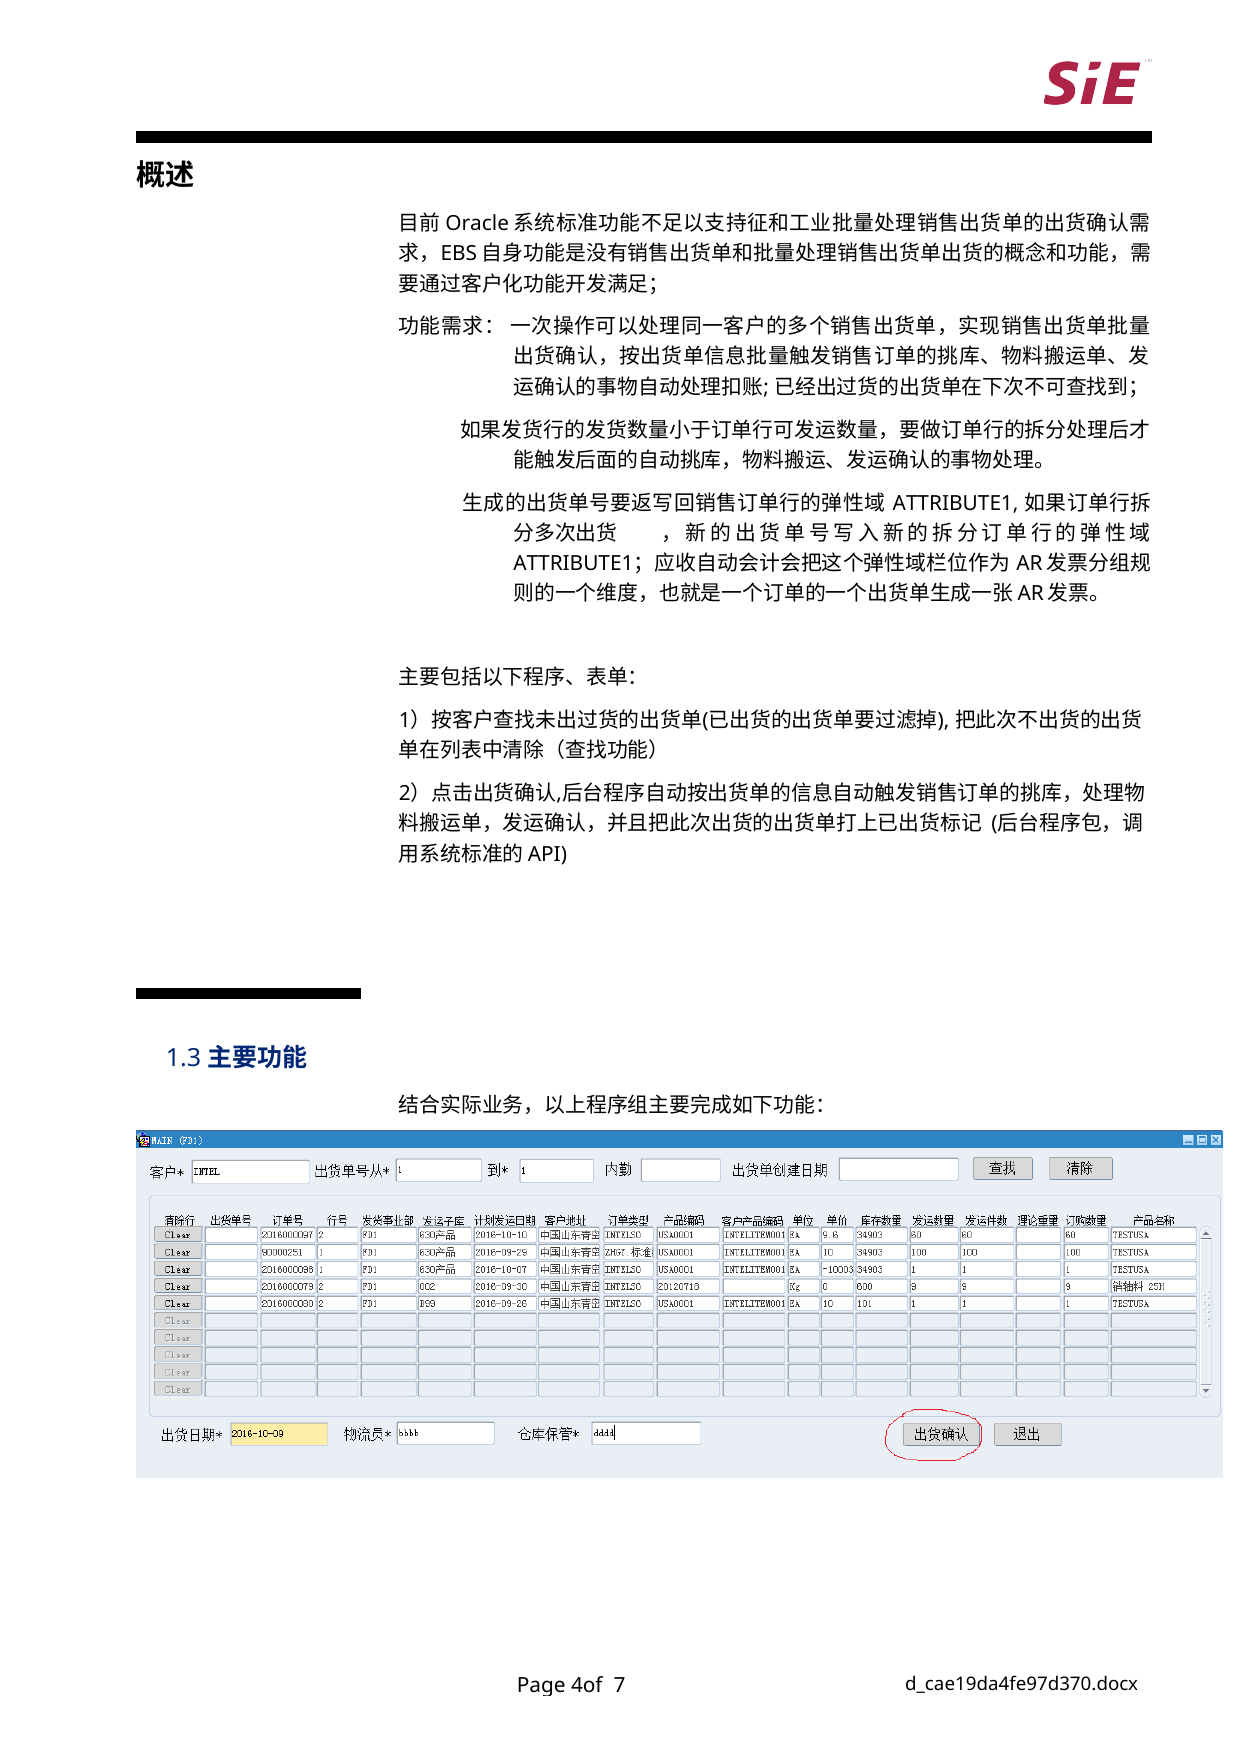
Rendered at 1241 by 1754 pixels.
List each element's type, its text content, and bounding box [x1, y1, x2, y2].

text 生成的出货单号要返写回销售订单行的弹性域 ATTRIBUTE1, 如果订单行拆分多次出货 ，新的出货单号写入新的拆分订单行的弹性域 ATTRIBUTE1；应收自动会计会把这个弹性域栏位作为AR发票分组规则的一个维度，也就是一个订单的一个出货单生成一张AR发票。 [398, 486, 1152, 607]
text 2）点击出货确认,后台程序自动按出货单的信息自动触发销售订单的挑库，处理物料搬运单，发运确认，并且把此次出货的出货单打上已出货标记 (后台程序包，调用系统标准的API) [398, 776, 1152, 867]
text 主要包括以下程序、表单： [398, 660, 1152, 691]
subtitle 主要功能 [166, 1037, 1152, 1073]
text 目前Oracle系统标准功能不足以支持征和工业批量处理销售出货单的出货确认需求，EBS自身功能是没有销售出货单和批量处理销售出货单出货的概念和功能，需要通过客户化功能开发满足； [398, 206, 1152, 297]
text 结合实际业务，以上程序组主要完成如下功能： [398, 1088, 1152, 1118]
text 概述 [136, 143, 1152, 194]
text 1）按客户查找未出过货的出货单(已出货的出货单要过滤掉), 把此次不出货的出货单在列表中清除（查找功能） [398, 703, 1152, 764]
picture [136, 1130, 1224, 1478]
text 如果发货行的发货数量小于订单行可发运数量，要做订单行的拆分处理后才能触发后面的自动挑库，物料搬运、发运确认的事物处理。 [398, 413, 1152, 473]
text 功能需求： 一次操作可以处理同一客户的多个销售出货单，实现销售出货单批量出货确认，按出货单信息批量触发销售订单的挑库、物料搬运单、发运确认的事物自动处理扣账; 已经出过货的出货单在下次不可查找到； [398, 309, 1152, 400]
picture [1043, 59, 1152, 105]
